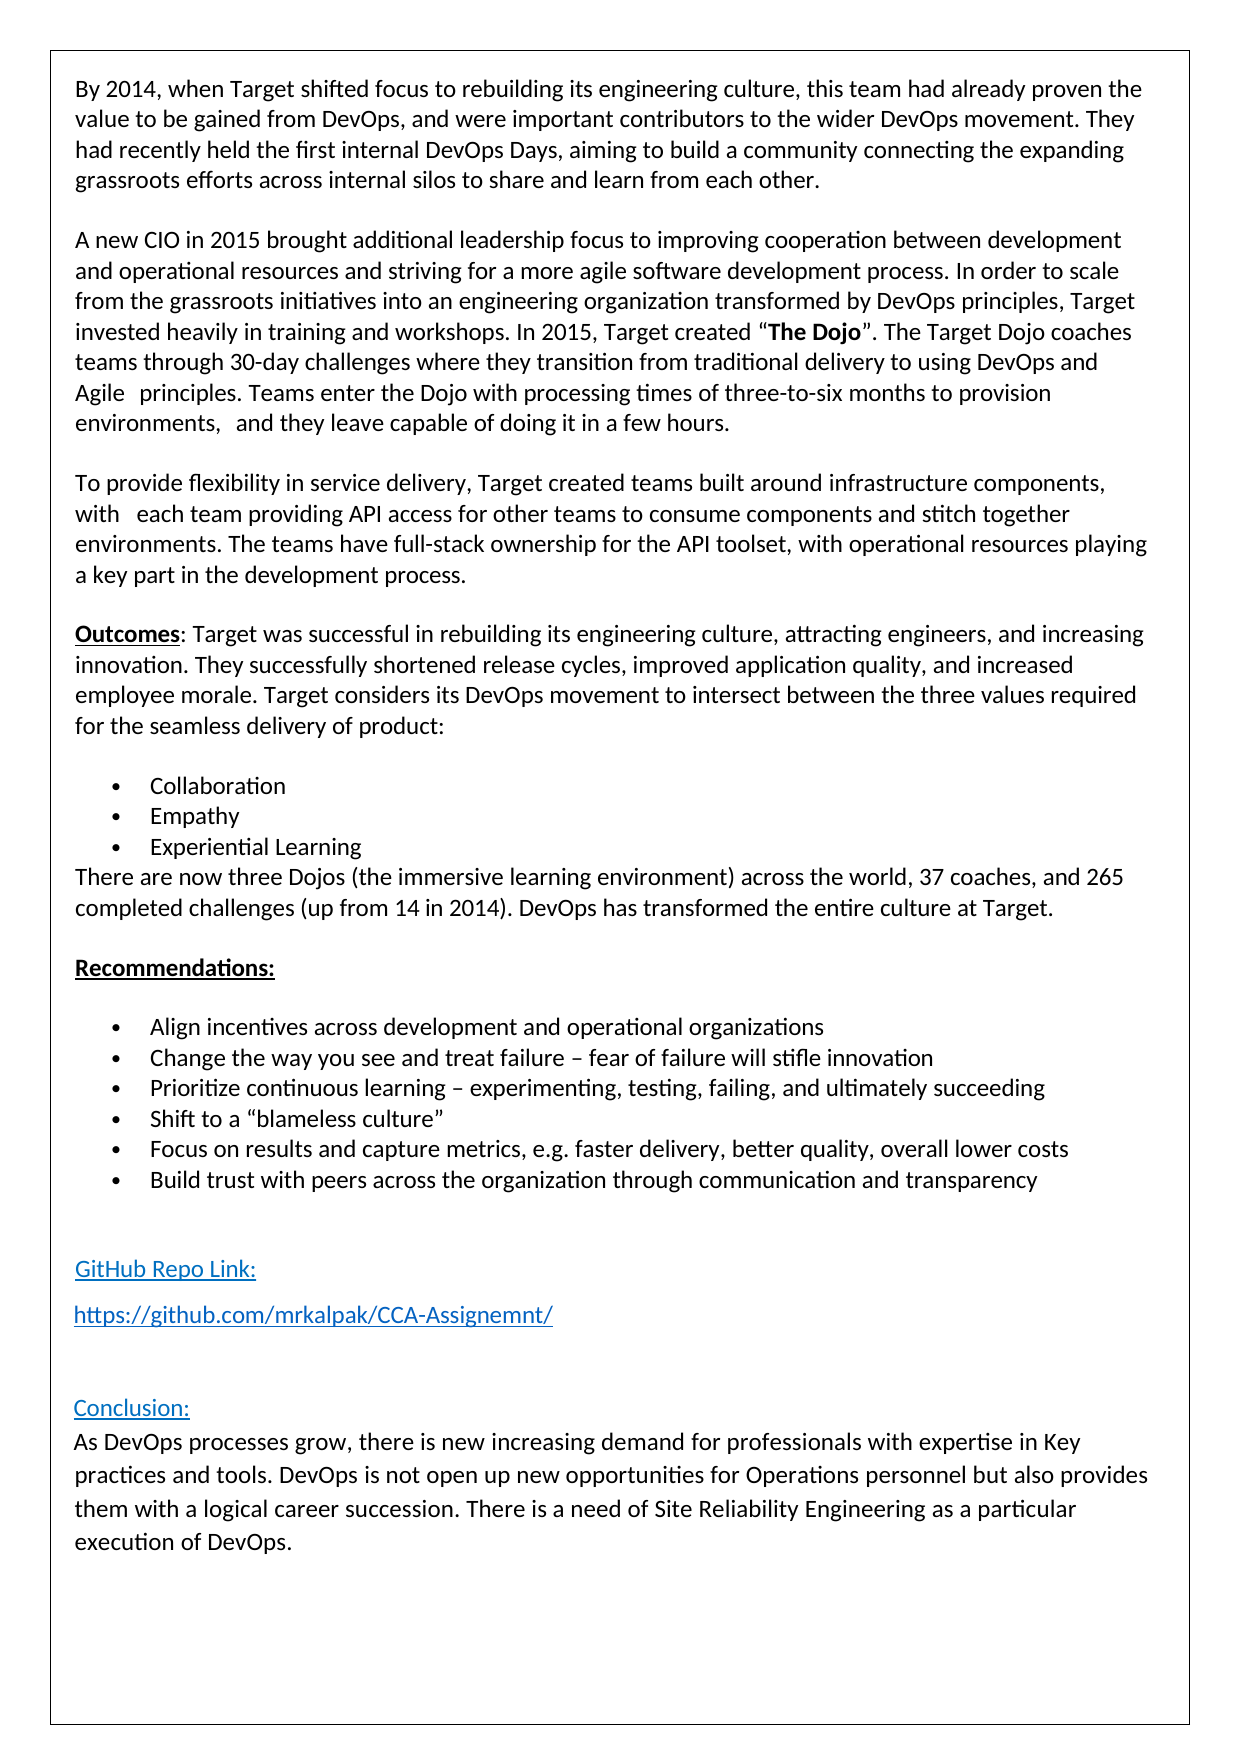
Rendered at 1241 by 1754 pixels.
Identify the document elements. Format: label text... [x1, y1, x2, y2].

list Shift to a “blameless culture” [112, 1103, 1176, 1134]
text By 2014, when Target shifted focus to rebuilding its engineering culture, this team had already proven the value to be gained from DevOps, and were important contributors to the wider DevOps movement. They had recently held the first internal DevOps Days, aiming to build a community connecting the expanding grassroots efforts across internal silos to share and learn from each other. [75, 73, 1150, 195]
list Build trust with peers across the organization through communication and transparency [112, 1164, 1176, 1195]
text There are now three Dojos (the immersive learning environment) across the world, 37 coaches, and 265 completed challenges (up from 14 in 2014). DevOps has transformed the entire culture at Target. [75, 862, 1150, 923]
text A new CIO in 2015 brought additional leadership focus to improving cooperation between development and operational resources and striving for a more agile software development process. In order to scale from the grassroots initiatives into an engineering organization transformed by DevOps principles, Target invested heavily in training and workshops. In 2015, Target created “The Dojo”. The Target Dojo coaches teams through 30-day challenges where they transition from traditional delivery to using DevOps and Agile principles. Teams enter the Dojo with processing times of three-to-six months to provision environments, and they leave capable of doing it in a few hours. [75, 224, 1150, 438]
text https://github.com/mrkalpak/CCA-Assignemnt/ [73, 1300, 1176, 1330]
list Empathy [112, 801, 1176, 831]
list Collaboration [112, 770, 1176, 801]
list Experiential Learning [112, 831, 1176, 862]
list Align incentives across development and operational organizations [112, 1012, 1176, 1042]
list Change the way you see and treat failure – fear of failure will stifle innovation [112, 1042, 1176, 1073]
list Focus on results and capture metrics, e.g. faster delivery, better quality, overall lower costs [112, 1134, 1176, 1164]
text To provide flexibility in service delivery, Target created teams built around infrastructure components, with each team providing API access for other teams to consume components and stitch together environments. The teams have full-stack ownership for the API toolset, with operational resources playing a key part in the development process. [75, 467, 1152, 589]
text Conclusion: [73, 1392, 1176, 1422]
subtitle Recommendations: [75, 952, 1176, 982]
text As DevOps processes grow, there is new increasing demand for professionals with expertise in Key practices and tools. DevOps is not open up new opportunities for Operations personnel but also provides them with a logical career succession. There is a need of Site Reliability Engineering as a particular execution of DevOps. [73, 1426, 1170, 1557]
list Prioritize continuous learning – experimenting, testing, failing, and ultimately succeeding [112, 1073, 1176, 1103]
text GitHub Repo Link: [75, 1253, 1176, 1284]
text Outcomes: Target was successful in rebuilding its engineering culture, attracting engineers, and increasing innovation. They successfully shortened release cycles, improved application quality, and increased employee morale. Target considers its DevOps movement to intersect between the three values required for the seamless delivery of product: [75, 619, 1150, 741]
